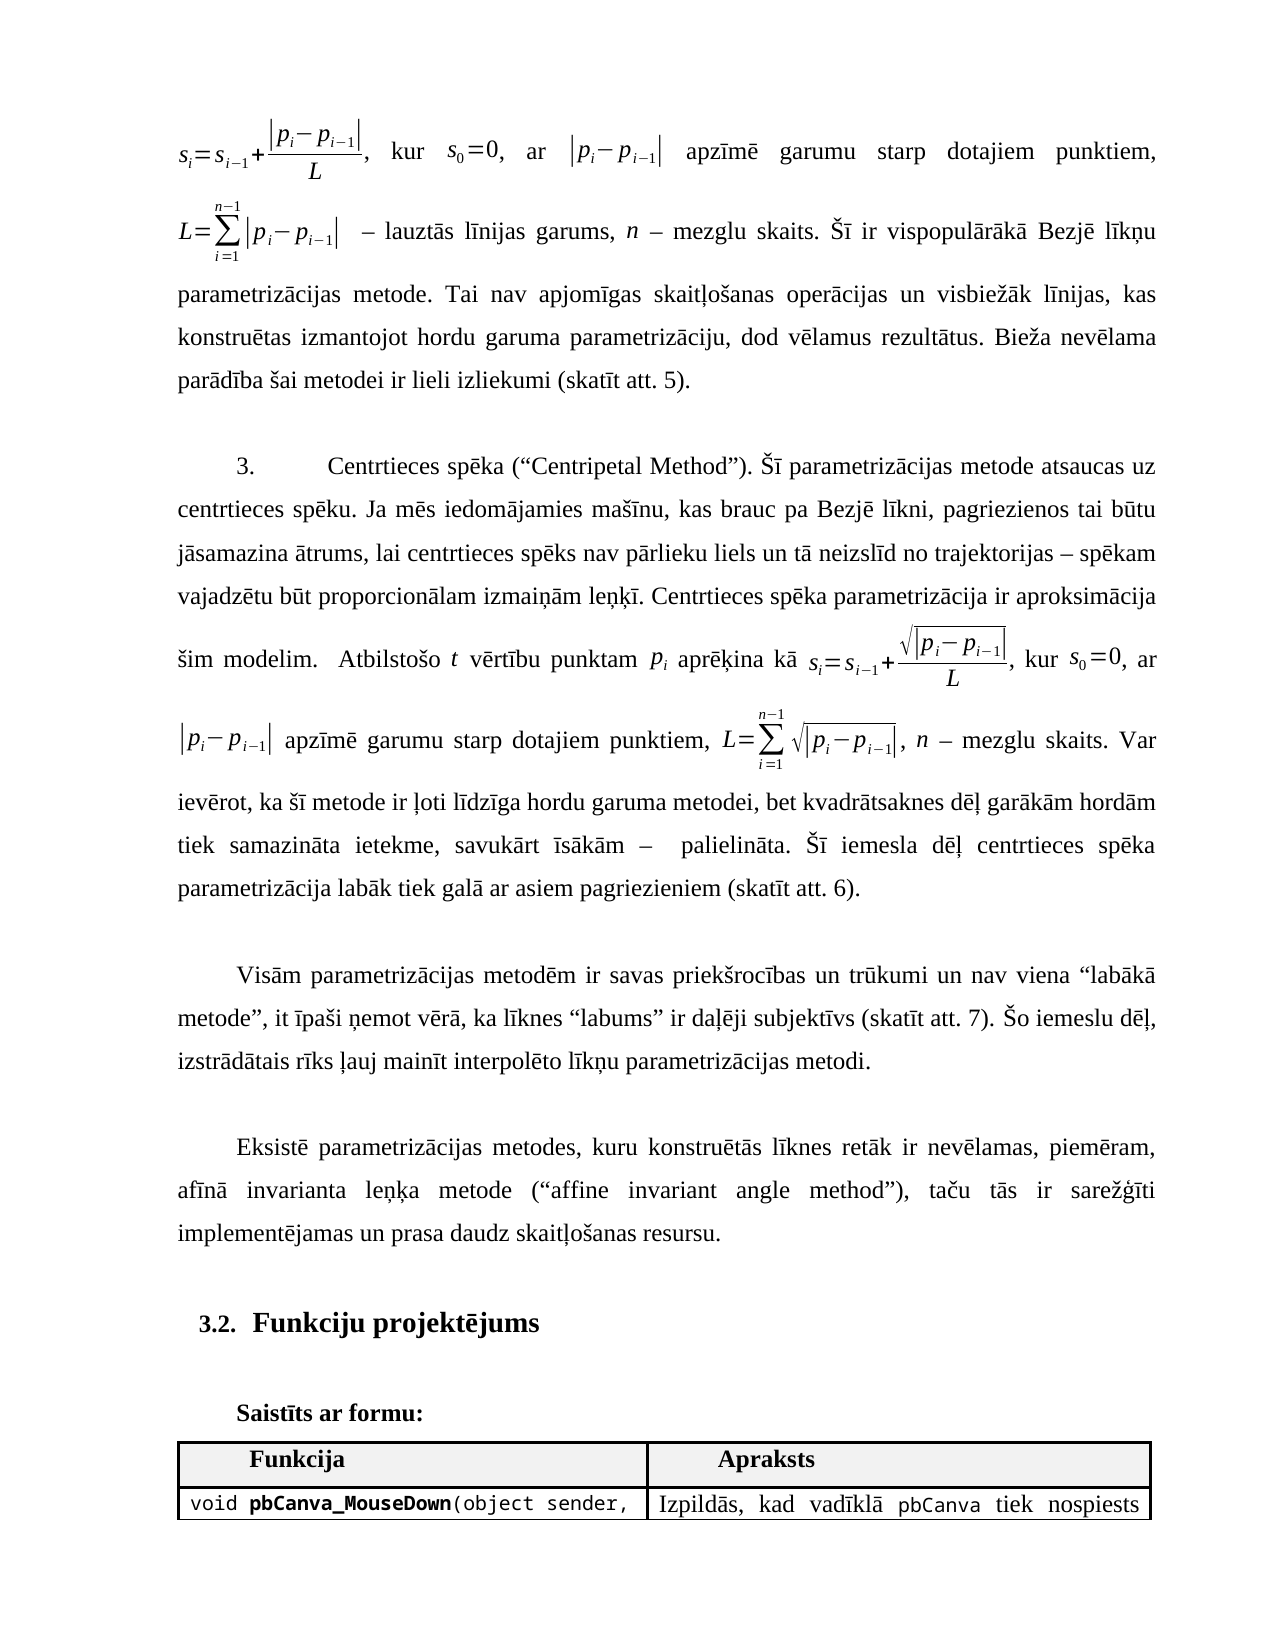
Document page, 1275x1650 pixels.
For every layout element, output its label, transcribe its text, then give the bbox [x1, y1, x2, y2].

table_header Funkcija [180, 1444, 646, 1486]
text Visām parametrizācijas metodēm ir savas priekšrocības un trūkumi un nav viena “labākā metode”, it īpaši ņemot vērā, ka līknes “labums” ir daļēji subjektīvs (skatīt att. 7). Šo iemeslu dēļ, izstrādātais rīks ļauj mainīt interpolēto līkņu parametrizācijas metodi. [177, 960, 1157, 1075]
table_header Apraksts [649, 1444, 1149, 1486]
table_cell Izpildās, kad vadīklā pbCanva tiek nospiests peles kursors. Ļauj pievienot jaunus vai izvēlēties eksistējošos kontrolpunktus un mezglu punktus. [649, 1489, 1149, 1518]
list Funkciju projektējums [177, 1305, 1157, 1338]
text Saistīts ar formu: [177, 1398, 1157, 1427]
table_cell void pbCanva_MouseDown(object sender, MouseEventArgs e) [180, 1489, 646, 1518]
list Centrtieces spēka (“Centripetal Method”). Šī parametrizācijas metode atsaucas uz centrtieces spēku. Ja mēs iedomājamies mašīnu, kas brauc pa Bezjē līkni, pagriezienos tai būtu jāsamazina ātrums, lai centrtieces spēks nav pārlieku liels un tā neizslīd no trajektorijas – spēkam vajadzētu būt proporcionālam izmaiņām leņķī. Centrtieces spēka parametrizācija ir aproksimācija šim modelim. Atbilstošo vērtību punktam aprēķina kā , kur , ar apzīmē garumu starp dotajiem punktiem, , – mezglu skaits. Var ievērot, ka šī metode ir ļoti līdzīga hordu garuma metodei, bet kvadrātsaknes dēļ garākām hordām tiek samazināta ietekme, savukārt īsākām – palielināta. Šī iemesla dēļ centrtieces spēka parametrizācija labāk tiek galā ar asiem pagriezieniem (skatīt att. 6). [177, 451, 1157, 902]
